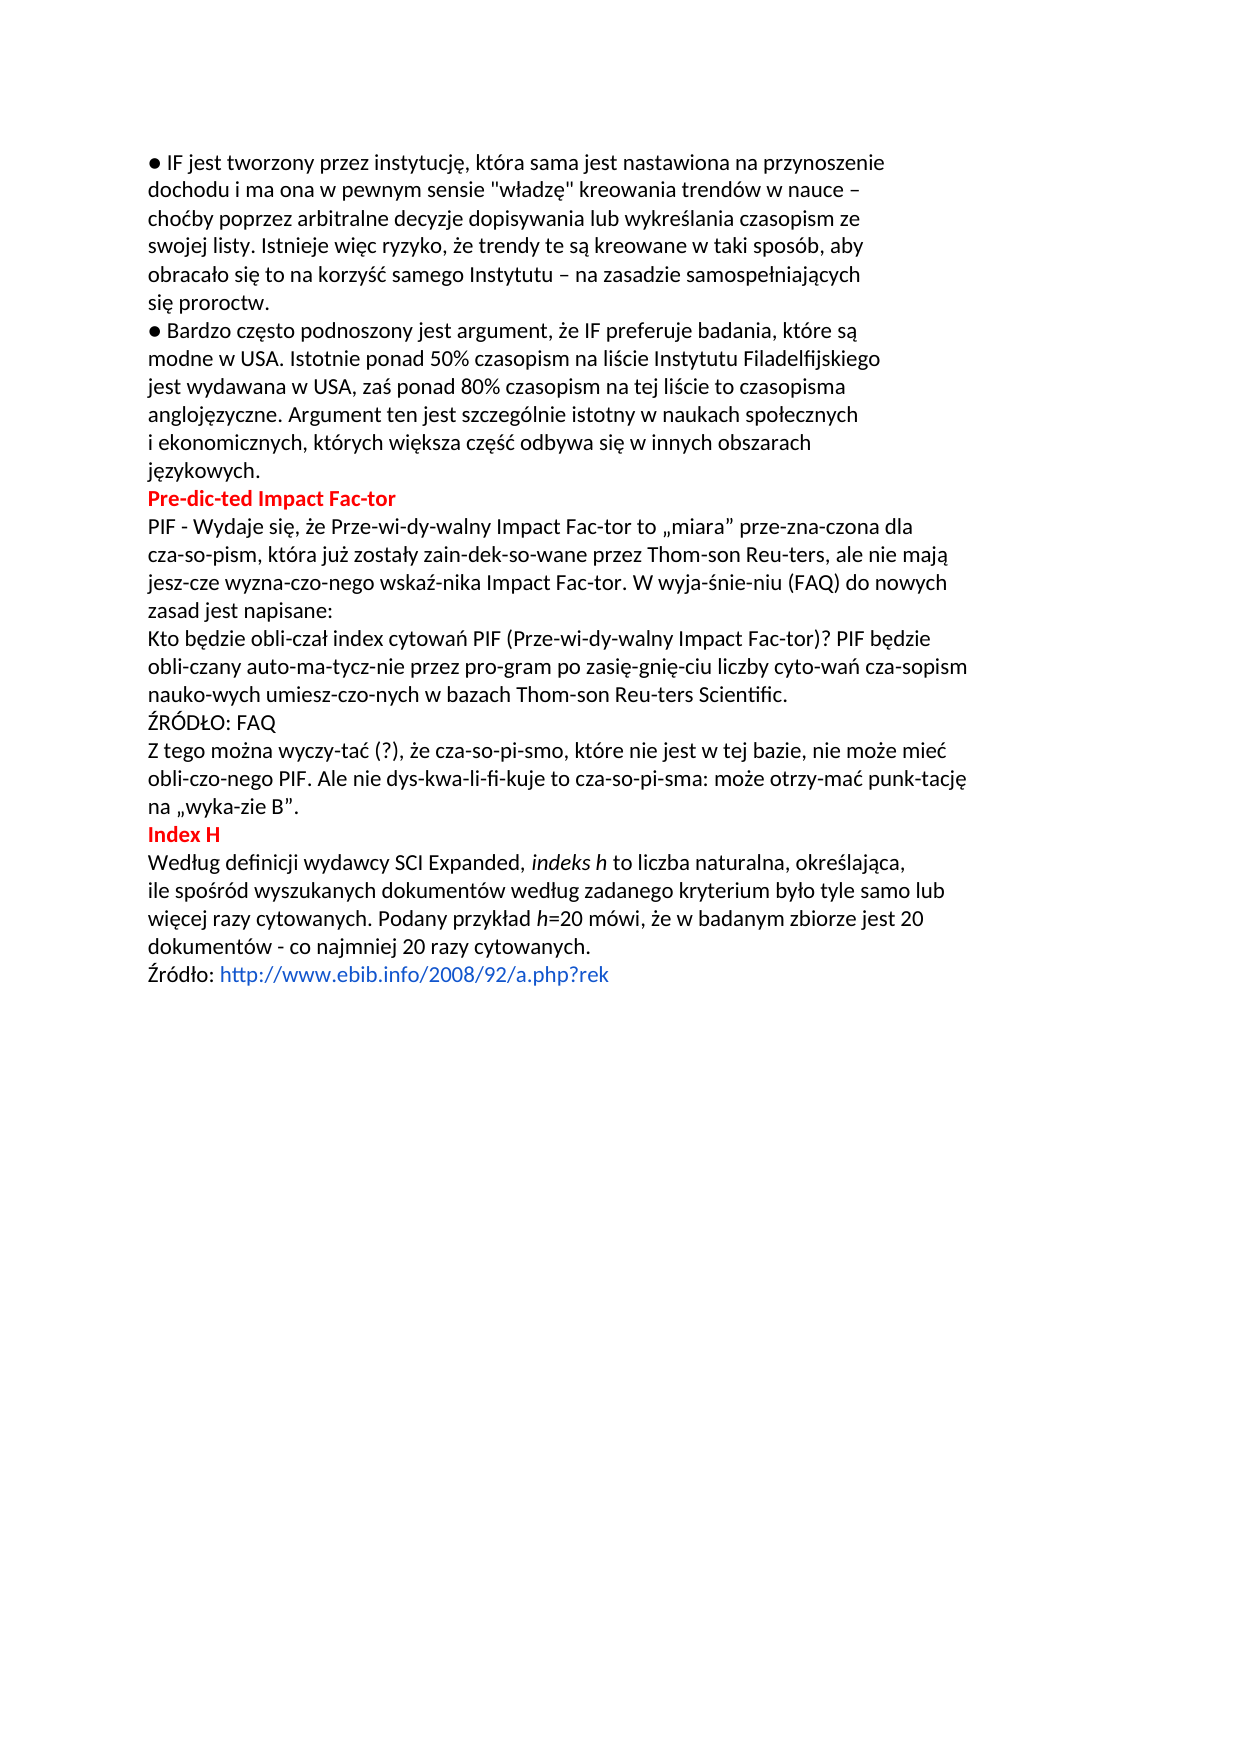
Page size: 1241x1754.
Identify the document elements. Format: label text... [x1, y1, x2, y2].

text swojej listy. Istnieje więc ryzyko, że trendy te są kreowane w taki sposób, aby [148, 232, 1093, 260]
text jest wydawana w USA, zaś ponad 80% czasopism na tej liście to czasopisma [148, 372, 1093, 400]
text ile spośród wyszukanych dokumentów według zadanego kryterium było tyle samo lub [148, 876, 1093, 904]
text Index H [148, 820, 1093, 848]
text ● IF jest tworzony przez instytucję, która sama jest nastawiona na przynoszenie [148, 148, 1093, 176]
text Kto będzie obli-czał index cytowań PIF (Prze-wi-dy-walny Impact Fac-tor)? PIF będzie [148, 624, 1093, 652]
text obli-czany auto-ma-tycz-nie przez pro-gram po zasię-gnię-ciu liczby cyto-wań cza-sopism [148, 652, 1093, 680]
text nauko-wych umiesz-czo-nych w bazach Thom-son Reu-ters Scientific. [148, 680, 1093, 708]
text cza-so-pism, która już zostały zain-dek-so-wane przez Thom-son Reu-ters, ale nie mają [148, 540, 1093, 568]
text Z tego można wyczy-tać (?), że cza-so-pi-smo, które nie jest w tej bazie, nie może mieć [148, 736, 1093, 764]
text Pre-dic-ted Impact Fac-tor [148, 484, 1093, 512]
text dochodu i ma ona w pewnym sensie "władzę" kreowania trendów w nauce – [148, 176, 1093, 204]
text obracało się to na korzyść samego Instytutu – na zasadzie samospełniających [148, 260, 1093, 288]
text Według definicji wydawcy SCI Expanded, indeks h to liczba naturalna, określająca, [148, 848, 1093, 876]
text dokumentów - co najmniej 20 razy cytowanych. [148, 932, 1093, 960]
text więcej razy cytowanych. Podany przykład h=20 mówi, że w badanym zbiorze jest 20 [148, 904, 1093, 932]
text się proroctw. [148, 288, 1093, 316]
text ŹRÓDŁO: FAQ [148, 708, 1093, 736]
text anglojęzyczne. Argument ten jest szczególnie istotny w naukach społecznych [148, 400, 1093, 428]
text językowych. [148, 456, 1093, 484]
text jesz-cze wyzna-czo-nego wskaź-nika Impact Fac-tor. W wyja-śnie-niu (FAQ) do nowych [148, 568, 1093, 596]
text obli-czo-nego PIF. Ale nie dys-kwa-li-fi-kuje to cza-so-pi-sma: może otrzy-mać punk-tację [148, 764, 1093, 792]
text ● Bardzo często podnoszony jest argument, że IF preferuje badania, które są [148, 316, 1093, 344]
text i ekonomicznych, których większa część odbywa się w innych obszarach [148, 428, 1093, 456]
text choćby poprzez arbitralne decyzje dopisywania lub wykreślania czasopism ze [148, 204, 1093, 232]
text zasad jest napisane: [148, 596, 1093, 624]
text Źródło: http://www.ebib.info/2008/92/a.php?rek [148, 960, 1093, 988]
text modne w USA. Istotnie ponad 50% czasopism na liście Instytutu Filadelfijskiego [148, 344, 1093, 372]
text na „wyka-zie B”. [148, 792, 1093, 820]
text PIF - Wydaje się, że Prze-wi-dy-walny Impact Fac-tor to „miara” prze-zna-czona dla [148, 512, 1093, 540]
